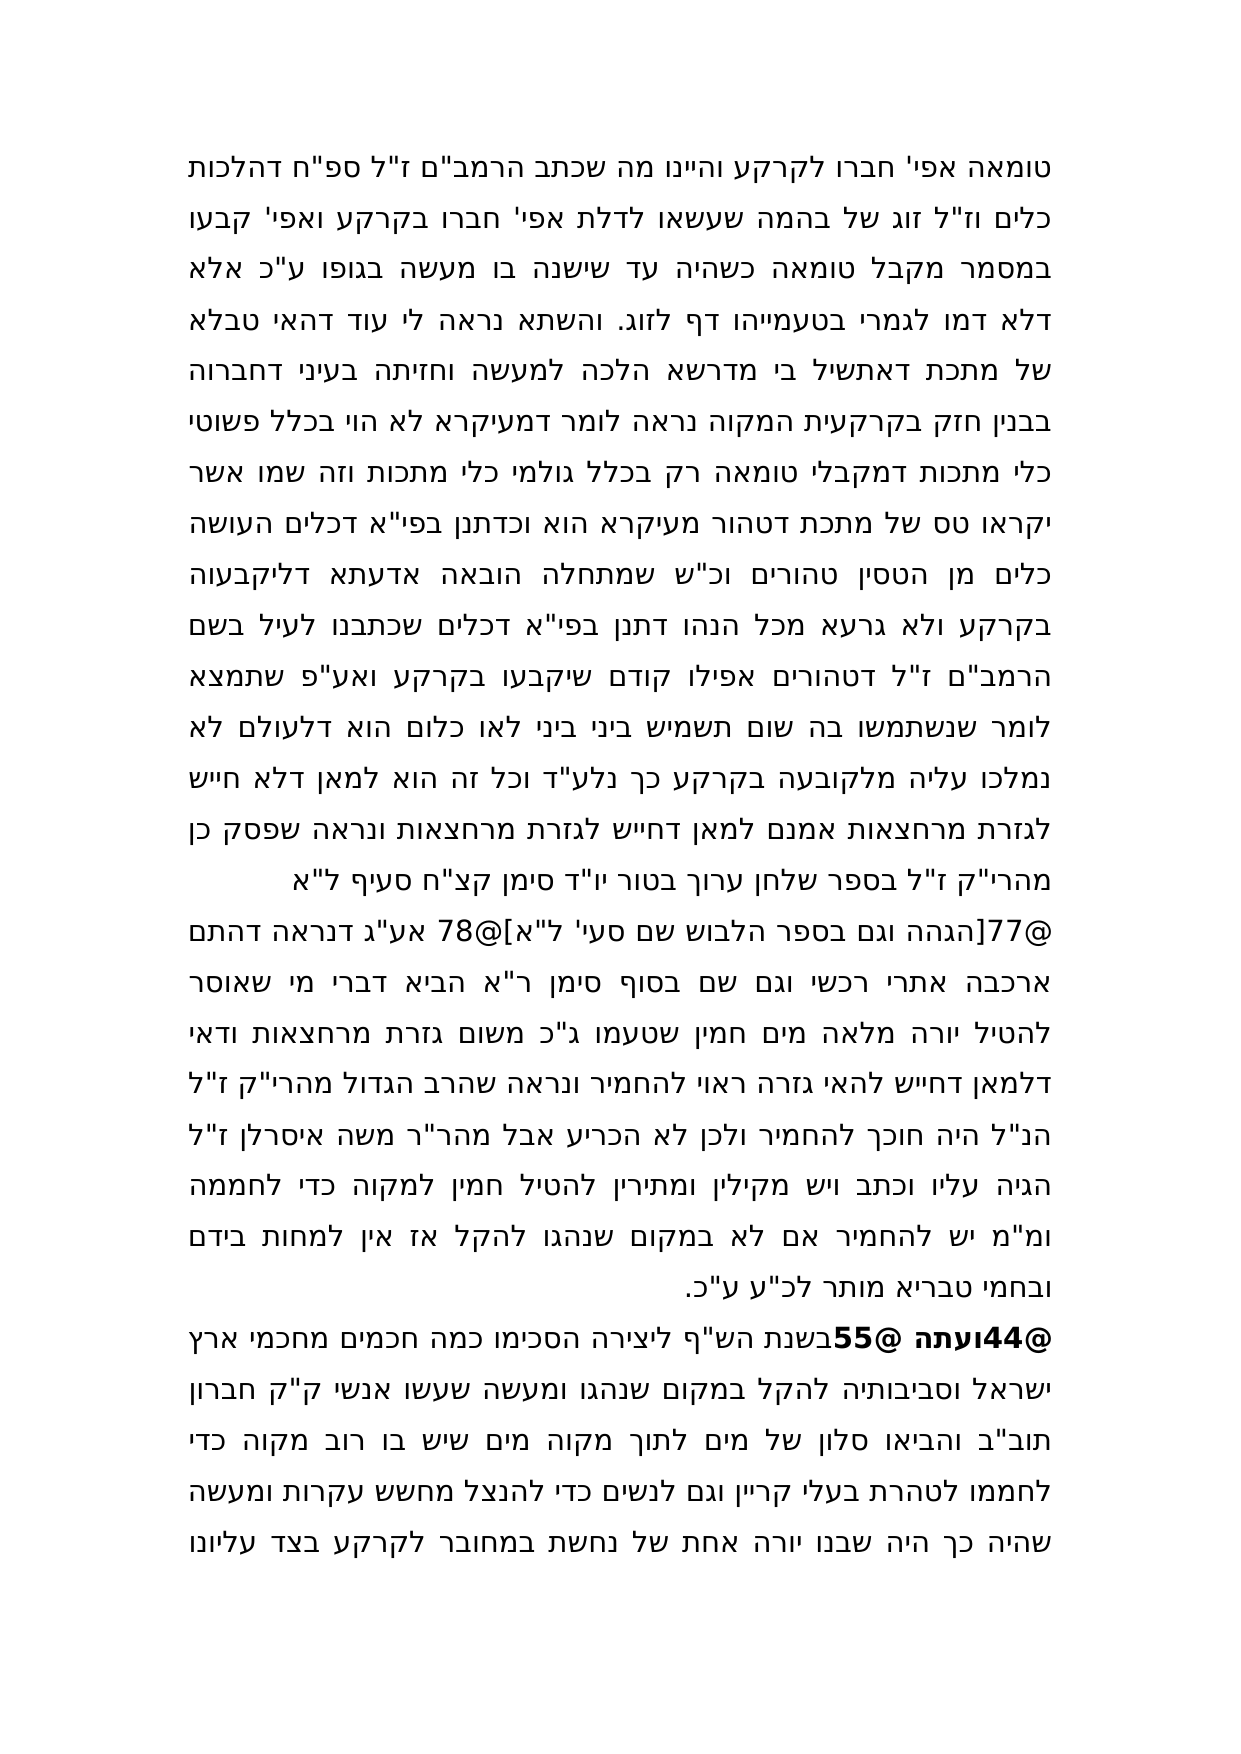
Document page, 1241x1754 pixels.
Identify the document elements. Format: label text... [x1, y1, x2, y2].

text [187, 150, 1053, 897]
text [187, 1322, 1053, 1559]
text @77[הגהה וגם בספר הלבוש שם סעי' ל"א]@78 אע"ג דנראה דהתם ארכבה אתרי רכשי וגם שם בסוף סימן ר"א הביא דברי מי שאוסר להטיל יורה מלאה מים חמין שטעמו ג"כ משום גזרת מרחצאות ודאי דלמאן דחייש להאי גזרה ראוי להחמיר ונראה שהרב הגדול מהרי"ק ז"ל הנ"ל היה חוכך להחמיר ולכן לא הכריע אבל מהר"ר משה איסרלן ז"ל הגיה עליו וכתב ויש מקילין ומתירין להטיל חמין למקוה כדי לחממה ומ"מ יש להחמיר אם לא במקום שנהגו להקל אז אין למחות בידם ובחמי טבריא מותר לכ"ע ע"כ. [187, 914, 1053, 1304]
